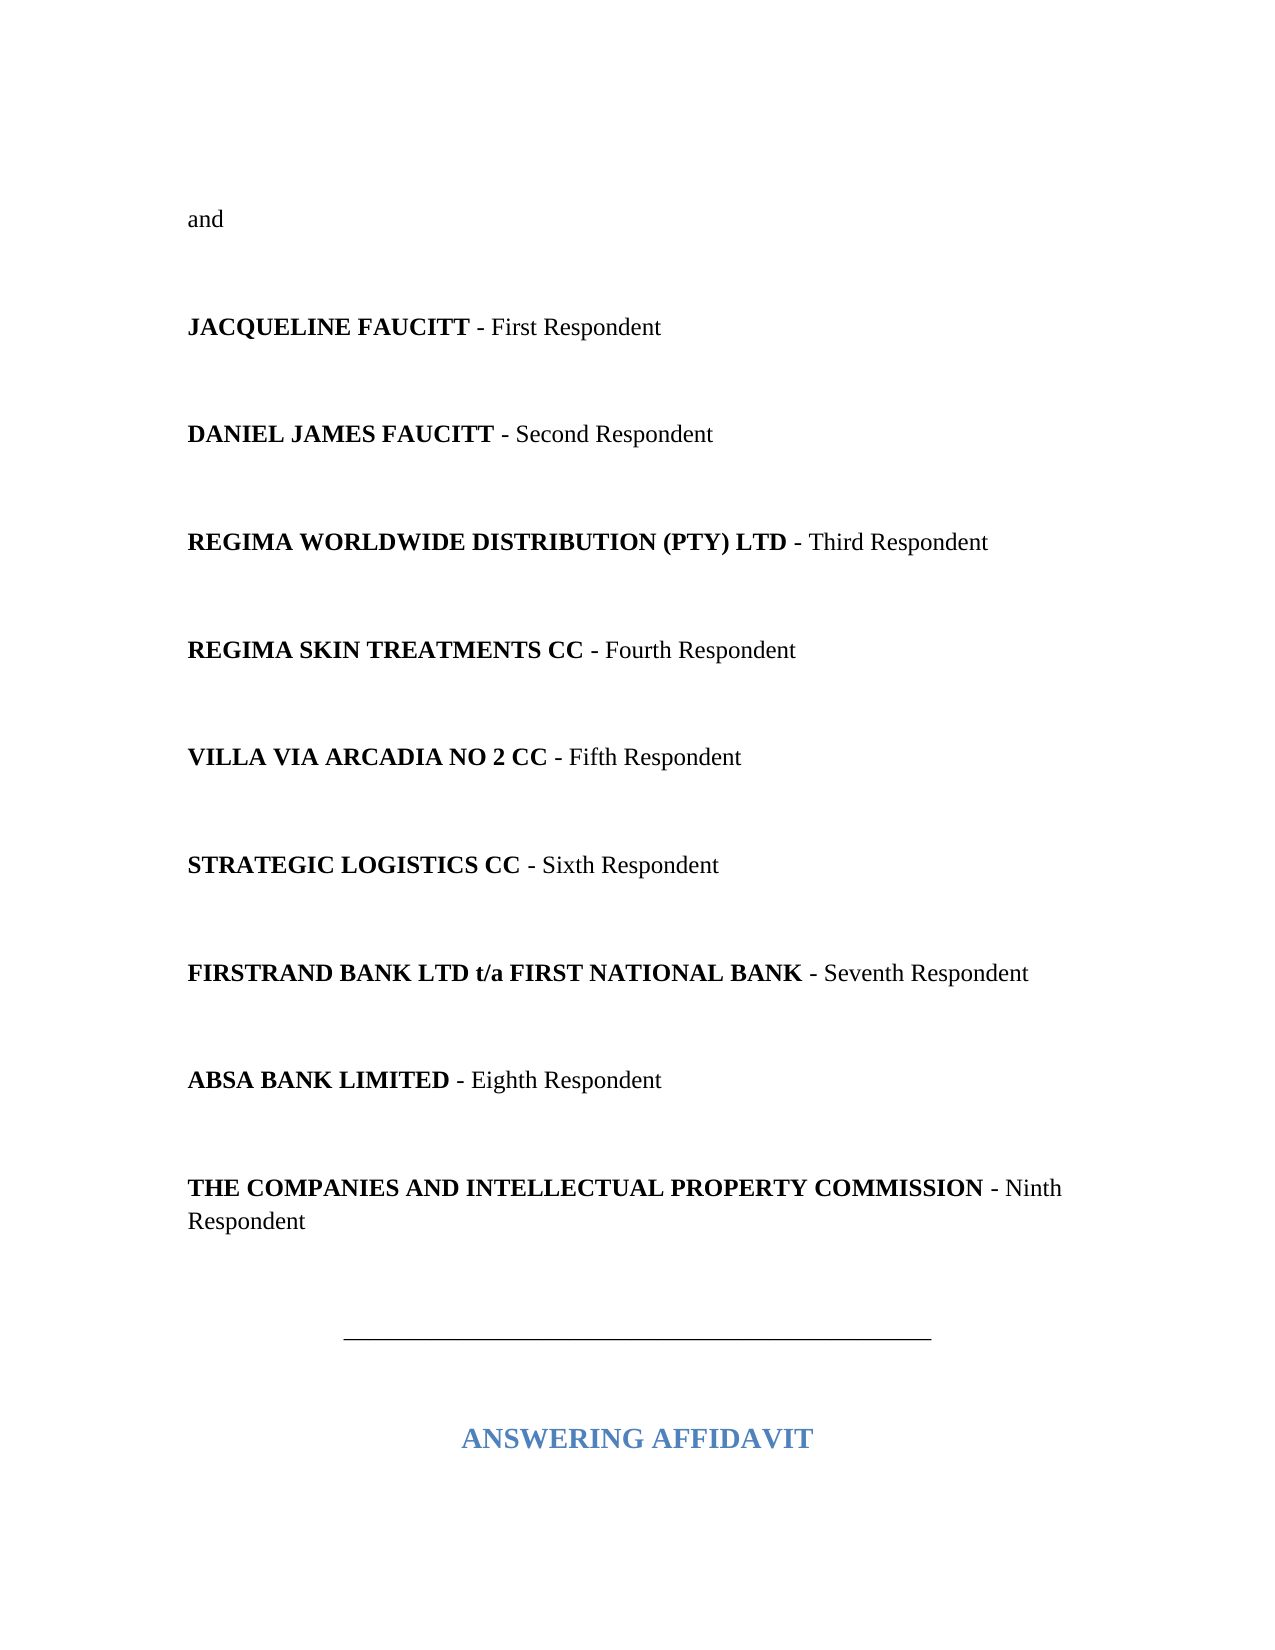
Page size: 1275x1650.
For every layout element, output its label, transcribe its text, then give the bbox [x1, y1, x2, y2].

text JACQUELINE FAUCITT - First Respondent [187, 312, 1087, 340]
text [187, 1314, 1087, 1343]
subtitle ANSWERING AFFIDAVIT [187, 1422, 1087, 1455]
text FIRSTRAND BANK LTD t/a FIRST NATIONAL BANK - Seventh Respondent [187, 958, 1087, 987]
text VILLA VIA ARCADIA NO 2 CC - Fifth Respondent [187, 742, 1087, 771]
text ABSA BANK LIMITED - Eighth Respondent [187, 1066, 1087, 1094]
text DANIEL JAMES FAUCITT - Second Respondent [187, 419, 1087, 448]
text REGIMA WORLDWIDE DISTRIBUTION (PTY) LTD - Third Respondent [187, 527, 1087, 556]
text THE COMPANIES AND INTELLECTUAL PROPERTY COMMISSION - Ninth Respondent [187, 1173, 1087, 1235]
text STRATEGIC LOGISTICS CC - Sixth Respondent [187, 850, 1087, 879]
text REGIMA SKIN TREATMENTS CC - Fourth Respondent [187, 635, 1087, 663]
text and [187, 204, 1087, 233]
